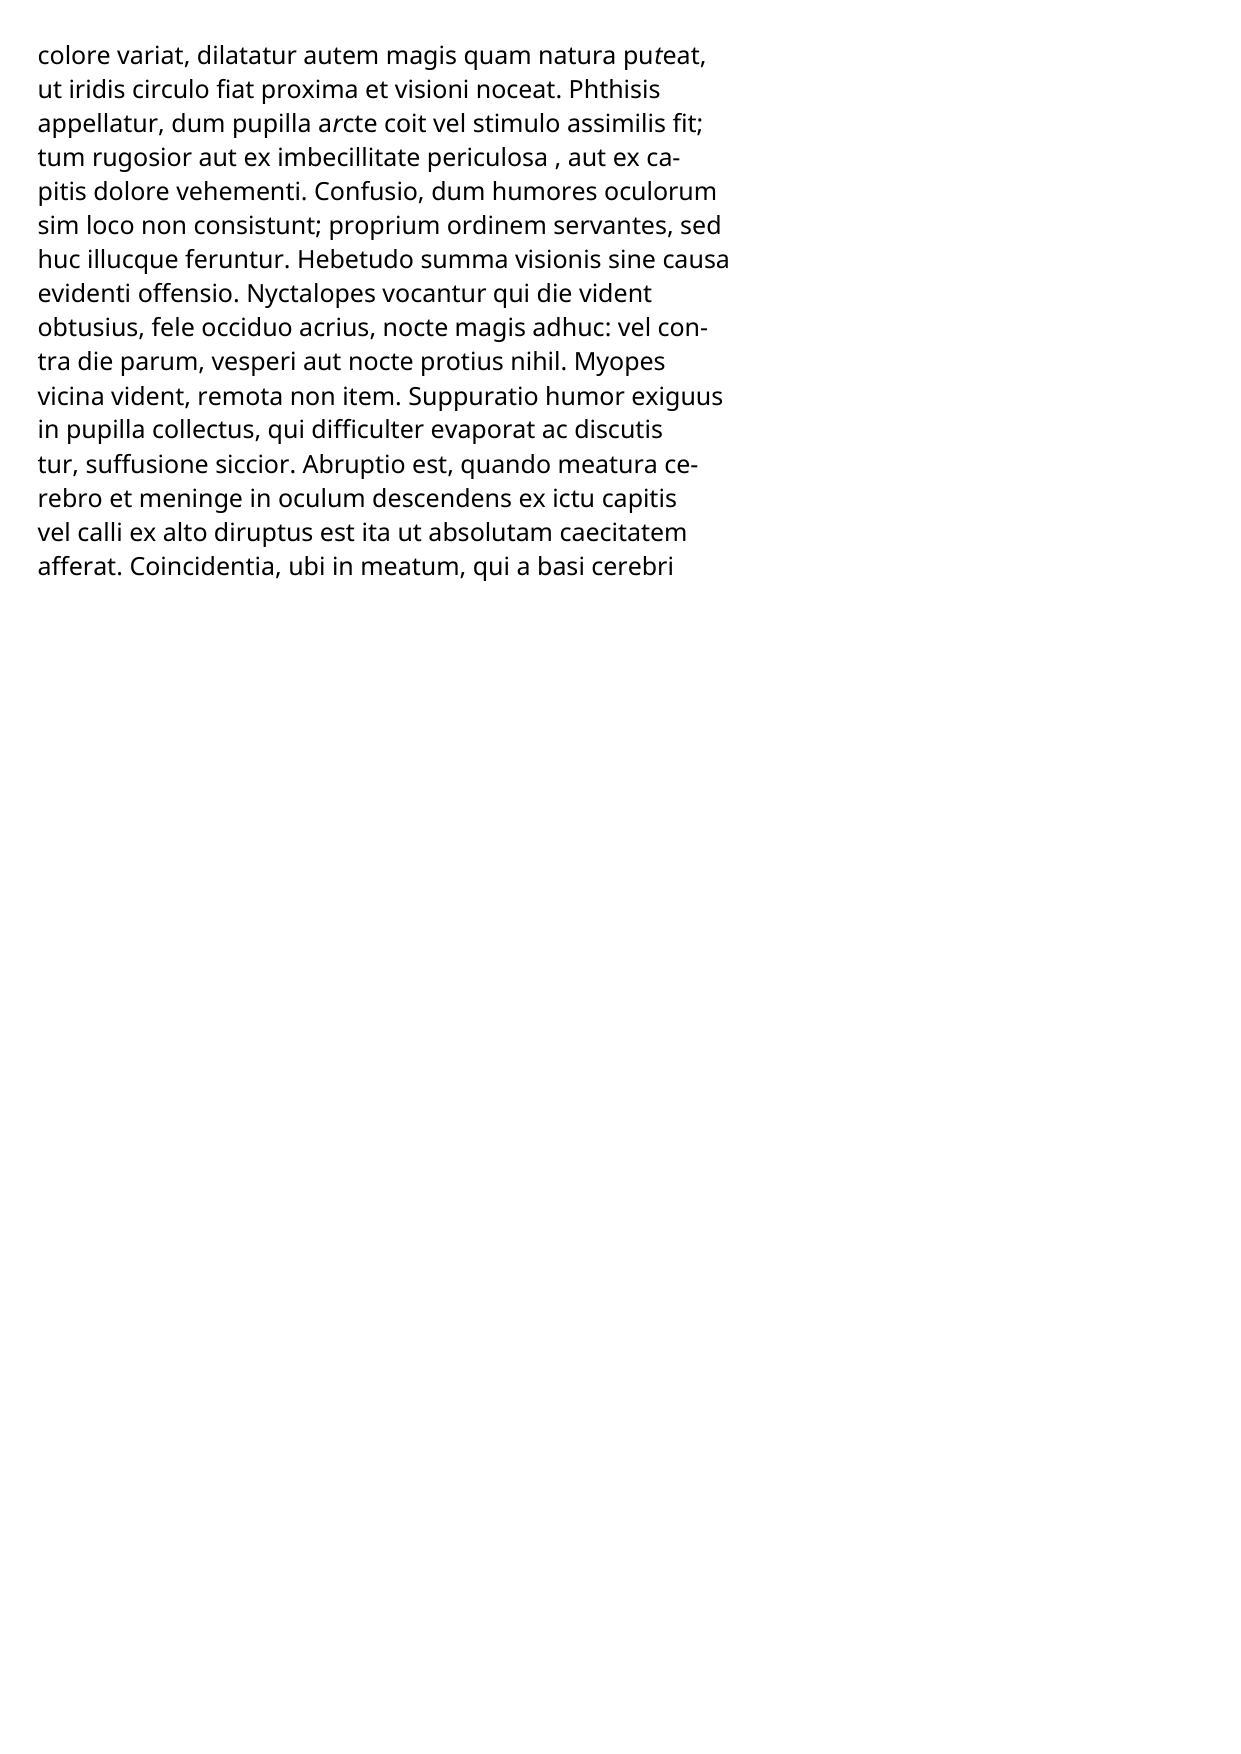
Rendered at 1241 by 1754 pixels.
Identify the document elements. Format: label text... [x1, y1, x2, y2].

text colore variat, dilatatur autem magis quam natura puteat, ut iridis circulo fiat proxima et visioni noceat. Phthisis appellatur, dum pupilla arcte coit vel stimulo assimilis fit; tum rugosior aut ex imbecillitate periculosa , aut ex ca- pitis dolore vehementi. Confusio, dum humores oculorum sim loco non consistunt; proprium ordinem servantes, sed huc illucque feruntur. Hebetudo summa visionis sine causa evidenti offensio. Nyctalopes vocantur qui die vident obtusius, fele occiduo acrius, nocte magis adhuc: vel con- tra die parum, vesperi aut nocte protius nihil. Myopes vicina vident, remota non item. Suppuratio humor exiguus in pupilla collectus, qui difficulter evaporat ac discutis tur, suffusione siccior. Abruptio est, quando meatura ce- rebro et meninge in oculum descendens ex ictu capitis vel calli ex alto diruptus est ita ut absolutam caecitatem afferat. Coincidentia, ubi in meatum, qui a basi cerebri [37, 37, 1203, 582]
